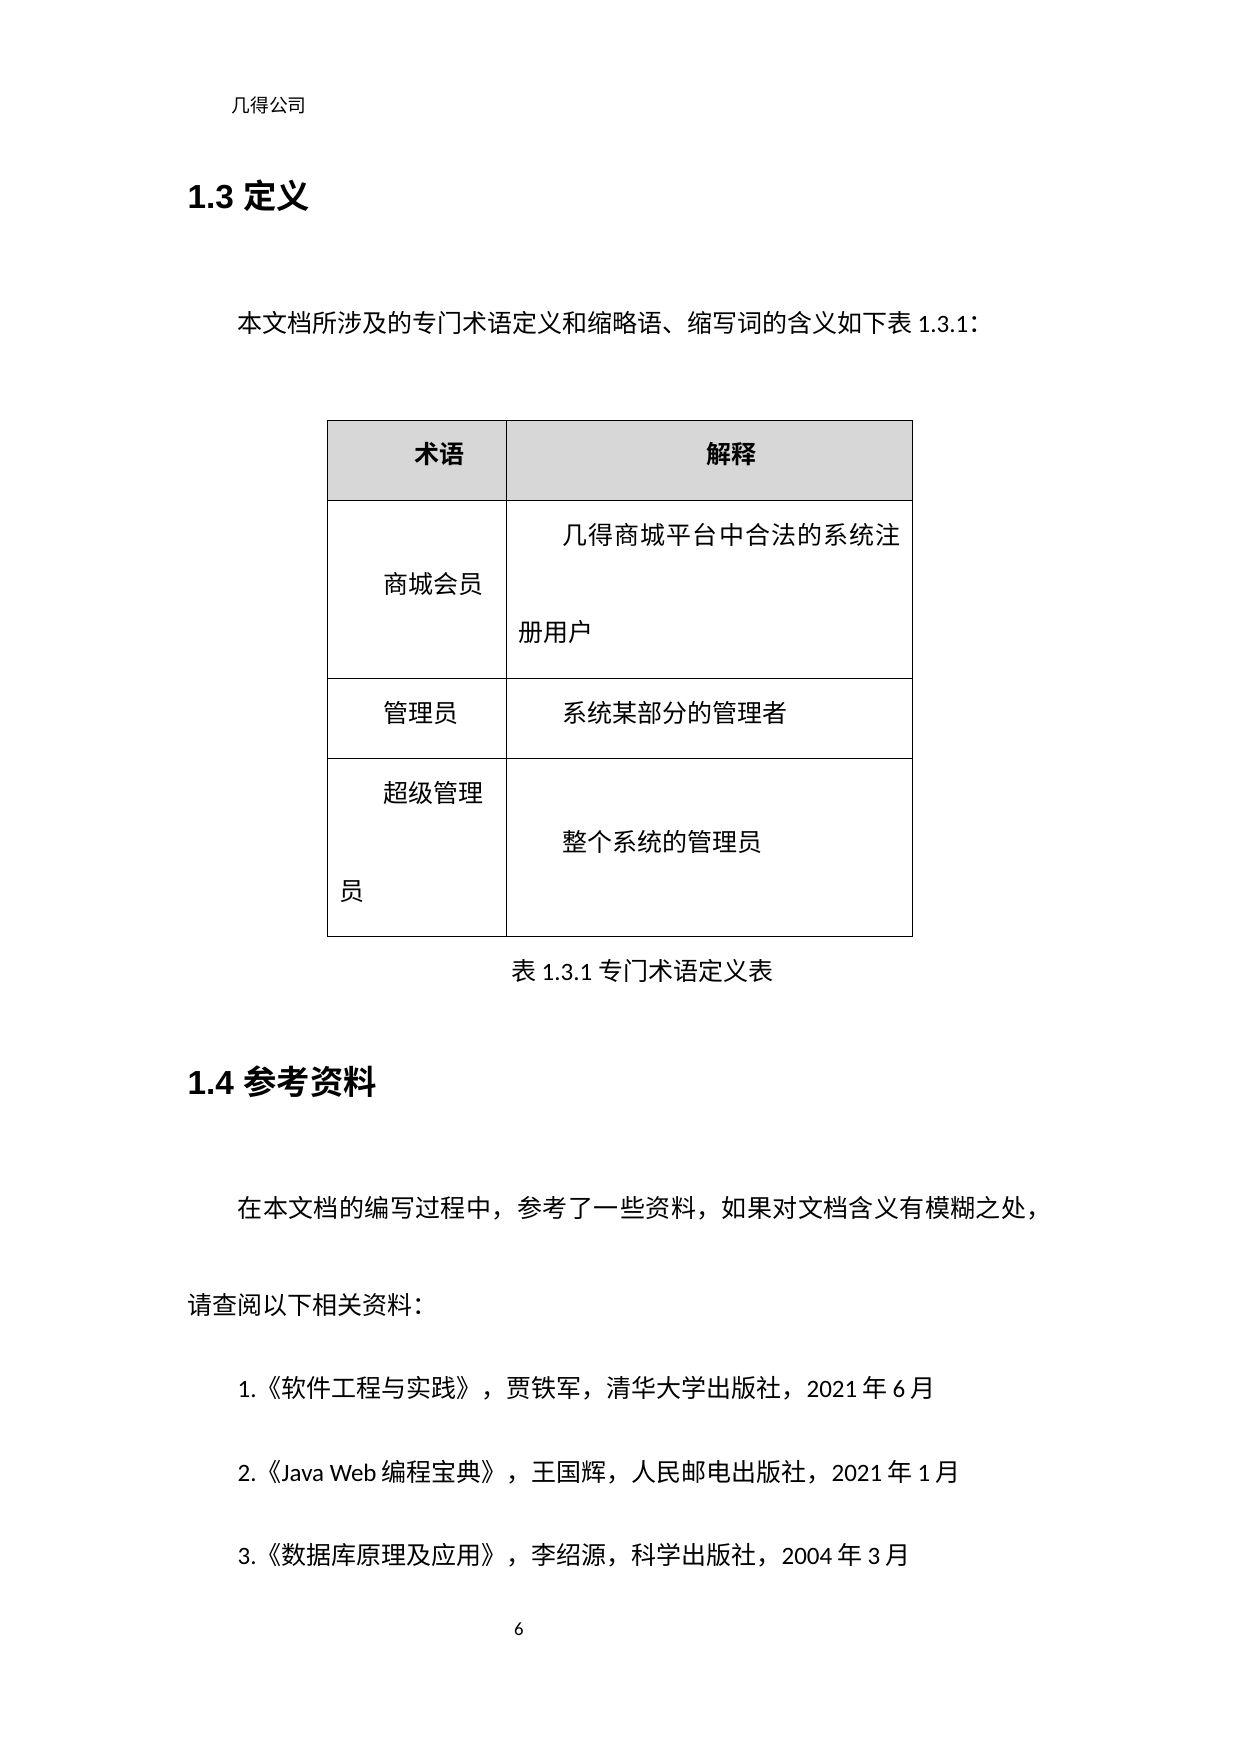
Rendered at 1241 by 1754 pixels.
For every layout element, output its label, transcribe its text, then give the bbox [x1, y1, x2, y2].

table_cell 整个系统的管理员 [507, 759, 912, 936]
text 在本文档的编写过程中，参考了一些资料，如果对文档含义有模糊之处，请查阅以下相关资料： [187, 1174, 1053, 1336]
text 3.《数据库原理及应用》，李绍源，科学出版社，2004年3月 [187, 1521, 1053, 1586]
table_cell 管理员 [328, 679, 506, 758]
table_header 术语 [328, 421, 506, 500]
table_cell 超级管理员 [328, 759, 506, 936]
text 表1.3.1 专门术语定义表 [187, 937, 1053, 1002]
subtitle 定义 [187, 162, 1053, 227]
text 本文档所涉及的专门术语定义和缩略语、缩写词的含义如下表1.3.1： [187, 289, 1053, 354]
table_cell 商城会员 [328, 501, 506, 678]
subtitle 参考资料 [187, 1047, 1053, 1112]
table_cell 系统某部分的管理者 [507, 679, 912, 758]
text 1.《软件工程与实践》，贾铁军，清华大学出版社，2021年6月 [187, 1354, 1053, 1419]
text 2.《Java Web编程宝典》，王国辉，人民邮电出版社，2021年1月 [187, 1438, 1053, 1503]
table_cell 几得商城平台中合法的系统注册用户 [507, 501, 912, 678]
table_header 解释 [507, 421, 912, 500]
